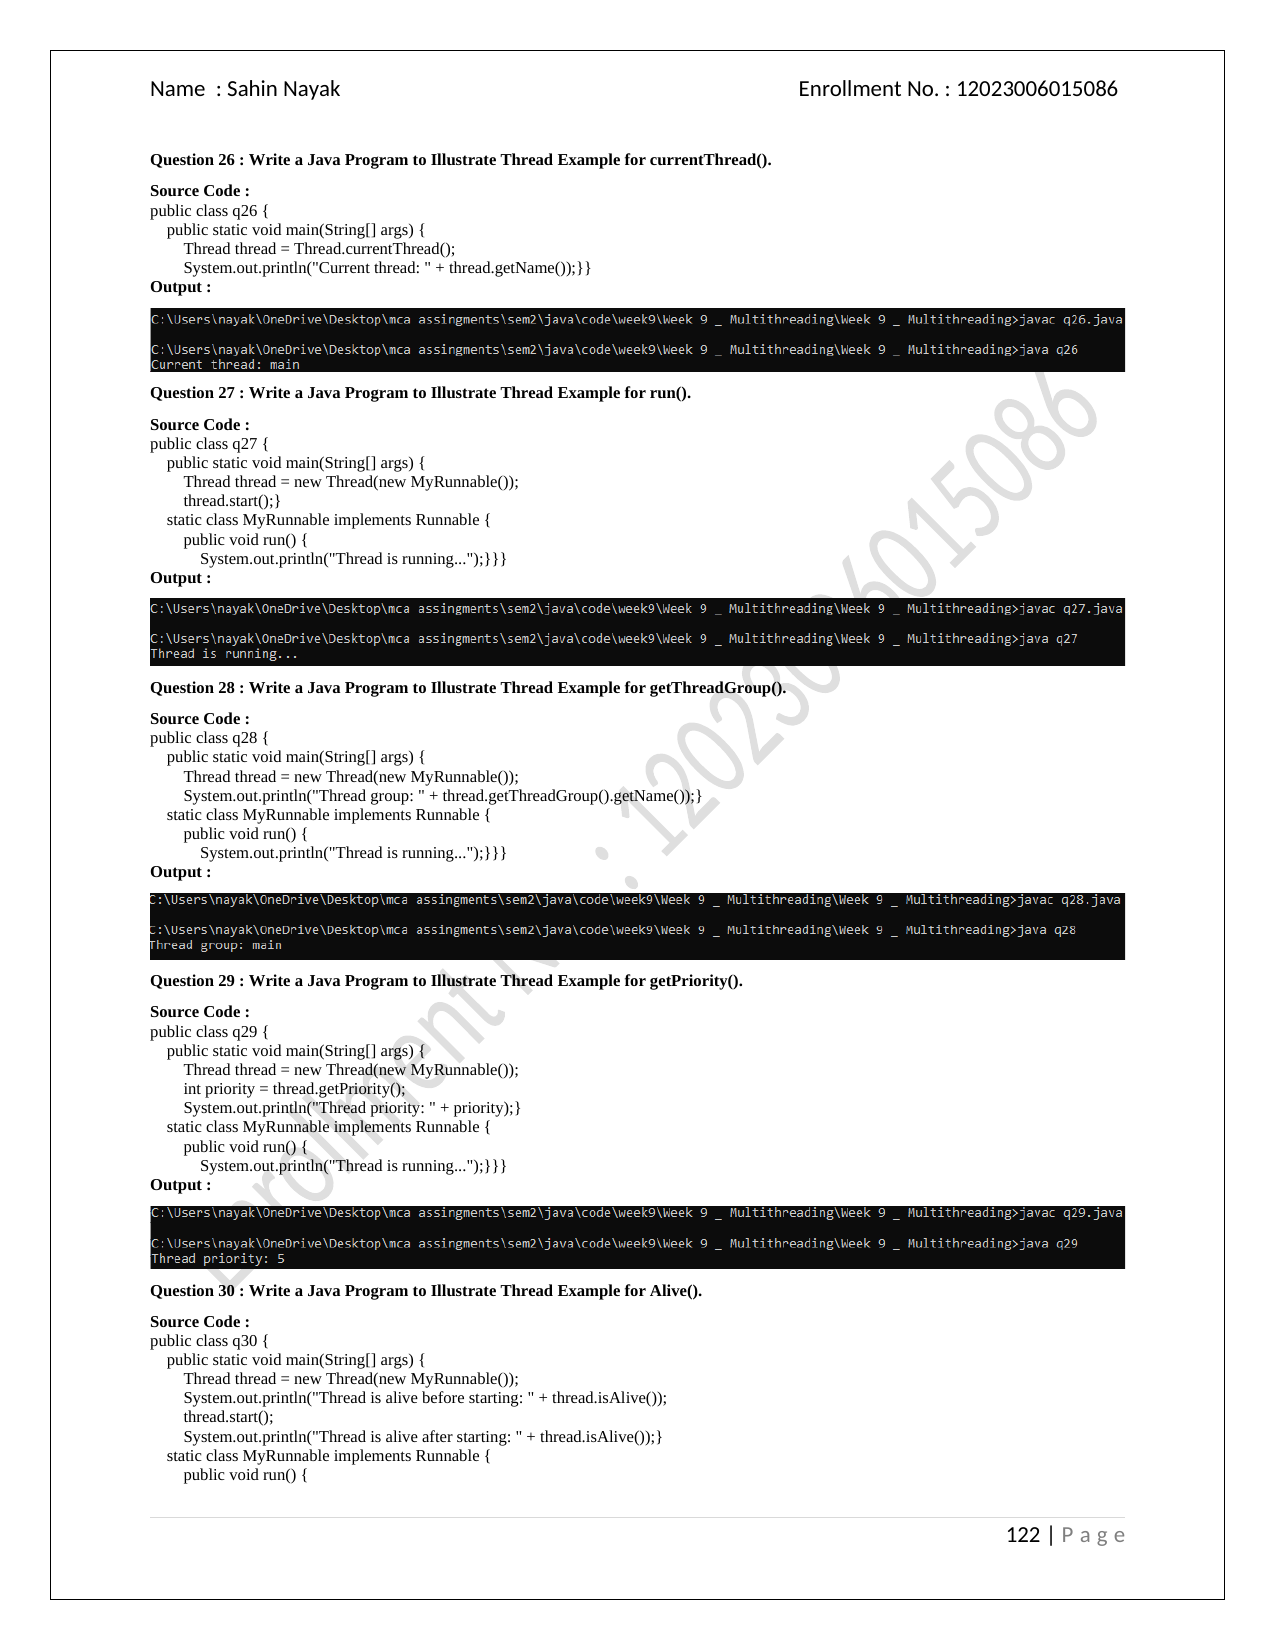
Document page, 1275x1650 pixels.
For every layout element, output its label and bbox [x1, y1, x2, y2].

picture [150, 598, 1125, 666]
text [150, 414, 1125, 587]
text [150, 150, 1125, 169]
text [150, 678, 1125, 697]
picture [150, 308, 1125, 372]
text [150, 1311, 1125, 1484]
picture [150, 1206, 1125, 1269]
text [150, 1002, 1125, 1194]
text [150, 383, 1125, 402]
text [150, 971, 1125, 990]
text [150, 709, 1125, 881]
picture [150, 893, 1125, 960]
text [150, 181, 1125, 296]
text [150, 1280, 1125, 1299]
